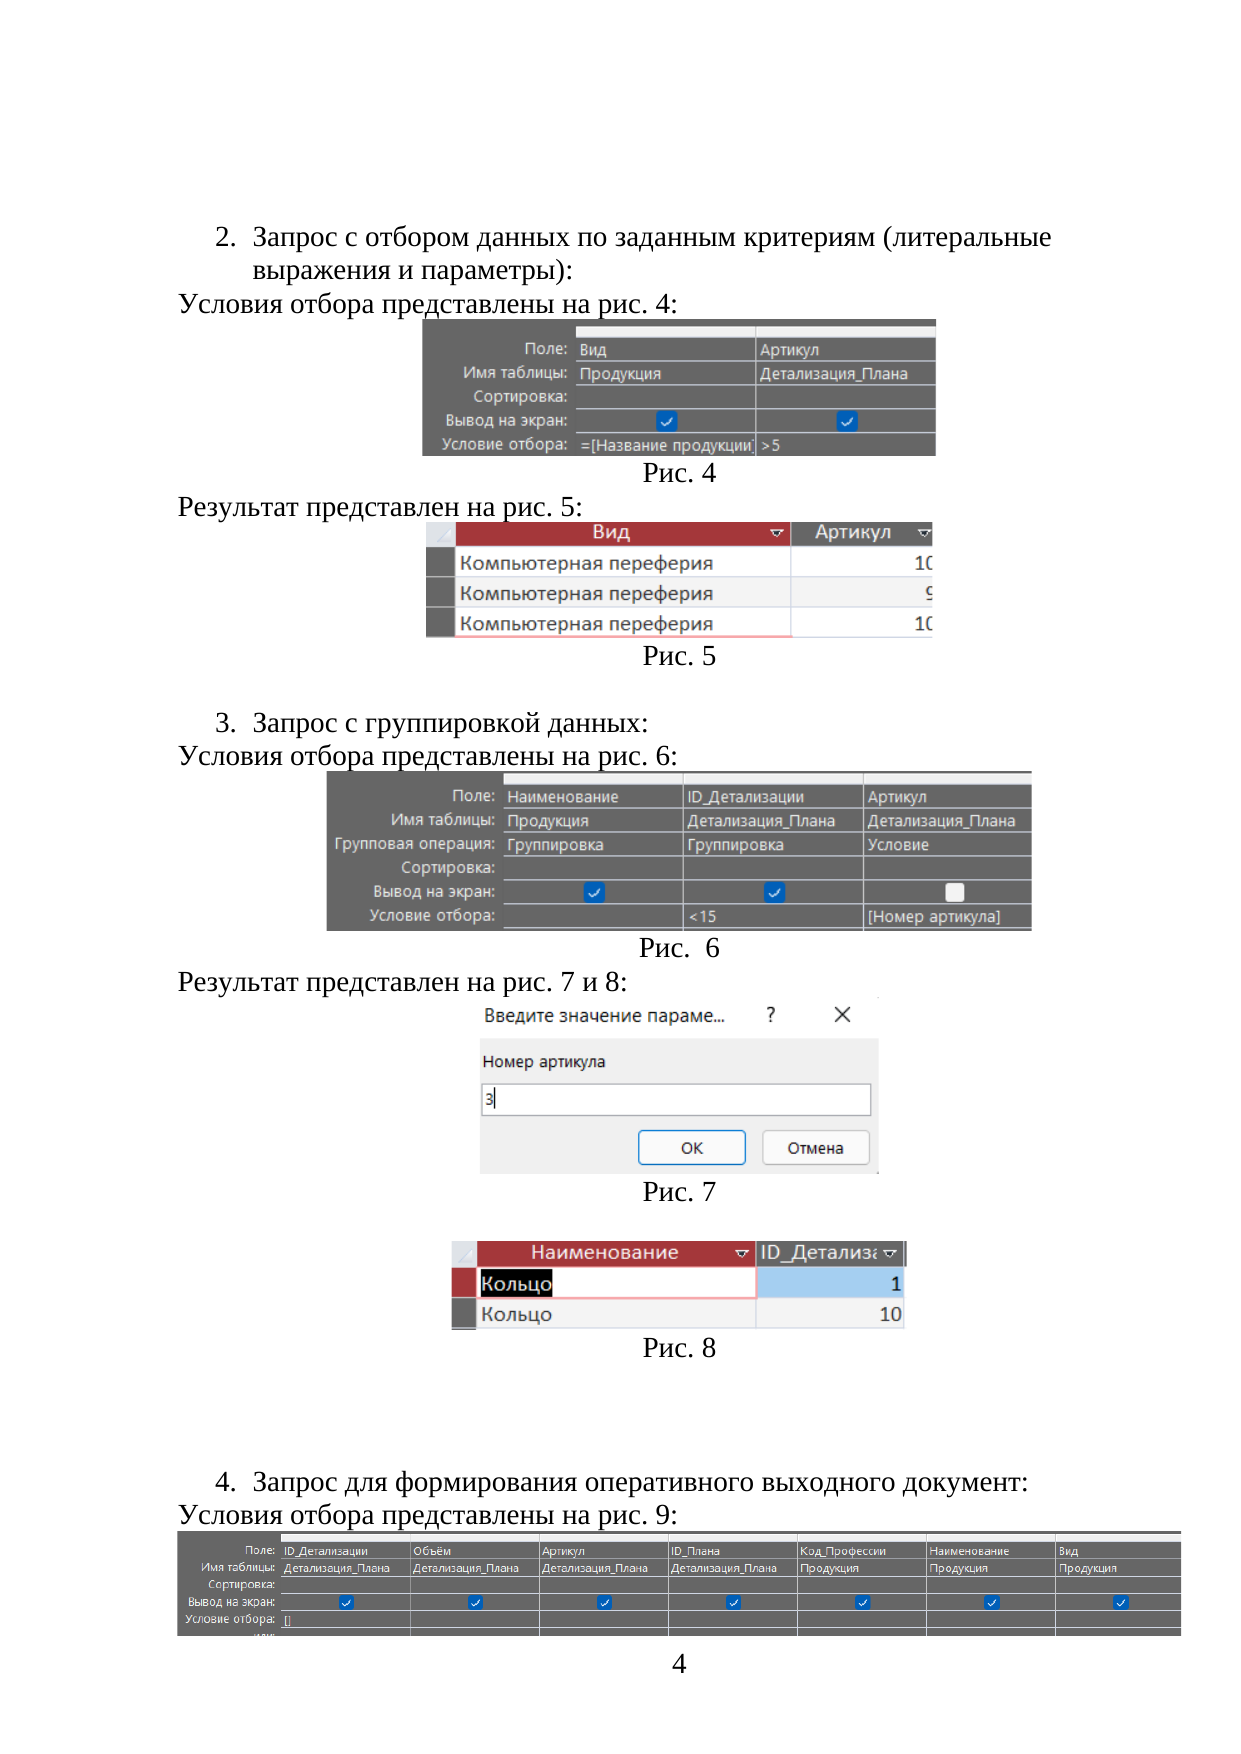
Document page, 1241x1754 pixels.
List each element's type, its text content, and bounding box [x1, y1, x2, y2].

text Рис. 8 [177, 1330, 1181, 1363]
text Рис. 6 [177, 931, 1181, 964]
text Результат представлен на рис. 5: [177, 489, 1181, 523]
list Запрос с отбором данных по заданным критериям (литеральные выражения и параметры): [215, 219, 1181, 286]
picture [426, 522, 933, 638]
picture [177, 1531, 1182, 1636]
picture [326, 771, 1032, 931]
text Рис. 7 [177, 1174, 1181, 1207]
picture [479, 997, 879, 1174]
picture [451, 1241, 907, 1330]
text Рис. 4 [177, 456, 1181, 489]
list Запрос для формирования оперативного выходного документ: [215, 1464, 1181, 1497]
text Рис. 5 [177, 638, 1181, 671]
list Запрос с группировкой данных: [215, 705, 1181, 738]
picture [422, 319, 937, 456]
text Результат представлен на рис. 7 и 8: [177, 964, 1181, 998]
text Условия отбора представлены на рис. 9: [177, 1497, 1181, 1531]
text Условия отбора представлены на рис. 6: [177, 738, 1181, 772]
text Условия отбора представлены на рис. 4: [177, 286, 1181, 319]
